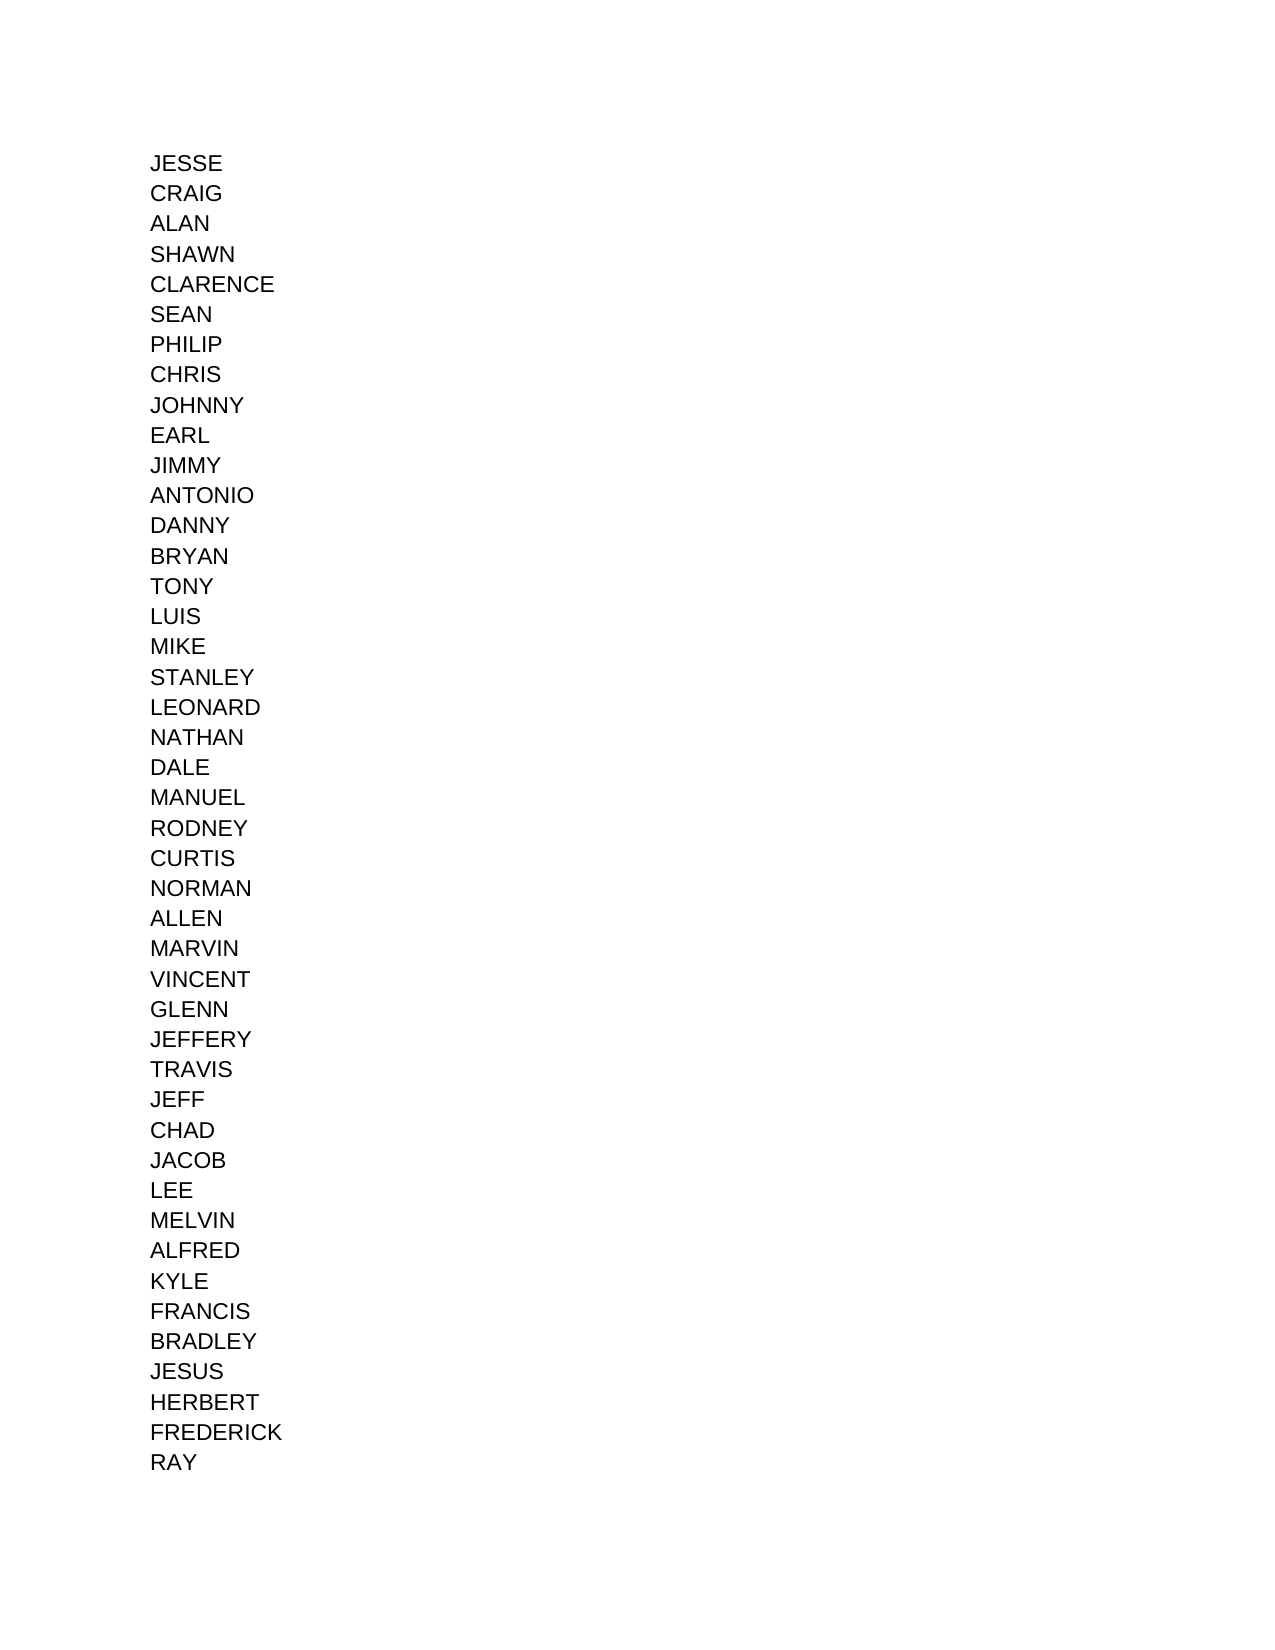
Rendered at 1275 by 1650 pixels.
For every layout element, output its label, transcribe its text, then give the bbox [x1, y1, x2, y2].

text VINCENT [150, 966, 1125, 992]
text GLENN [150, 996, 1125, 1022]
text JACOB [150, 1147, 1125, 1173]
text CLARENCE [150, 271, 1125, 297]
text ALLEN [150, 905, 1125, 932]
text KYLE [150, 1268, 1125, 1294]
text CHRIS [150, 361, 1125, 388]
text TRAVIS [150, 1056, 1125, 1083]
text SEAN [150, 301, 1125, 327]
text JEFFERY [150, 1026, 1125, 1052]
text BRADLEY [150, 1328, 1125, 1354]
text RAY [150, 1449, 1125, 1475]
text EARL [150, 422, 1125, 448]
text ANTONIO [150, 482, 1125, 509]
text NATHAN [150, 724, 1125, 750]
text DALE [150, 754, 1125, 781]
text LUIS [150, 603, 1125, 629]
text HERBERT [150, 1388, 1125, 1415]
text SHAWN [150, 241, 1125, 267]
text JESSE [150, 150, 1125, 176]
text JIMMY [150, 452, 1125, 478]
text ALAN [150, 210, 1125, 237]
text CURTIS [150, 845, 1125, 871]
text NORMAN [150, 875, 1125, 901]
text PHILIP [150, 331, 1125, 358]
text MANUEL [150, 784, 1125, 811]
text BRYAN [150, 543, 1125, 569]
text JEFF [150, 1086, 1125, 1113]
text RODNEY [150, 814, 1125, 841]
text JESUS [150, 1358, 1125, 1385]
text LEONARD [150, 694, 1125, 720]
text STANLEY [150, 663, 1125, 690]
text DANNY [150, 512, 1125, 539]
text CHAD [150, 1117, 1125, 1143]
text ALFRED [150, 1237, 1125, 1264]
text MARVIN [150, 935, 1125, 962]
text MELVIN [150, 1207, 1125, 1234]
text LEE [150, 1177, 1125, 1203]
text TONY [150, 573, 1125, 599]
text CRAIG [150, 180, 1125, 207]
text JOHNNY [150, 392, 1125, 418]
text FRANCIS [150, 1298, 1125, 1324]
text MIKE [150, 633, 1125, 660]
text FREDERICK [150, 1419, 1125, 1445]
